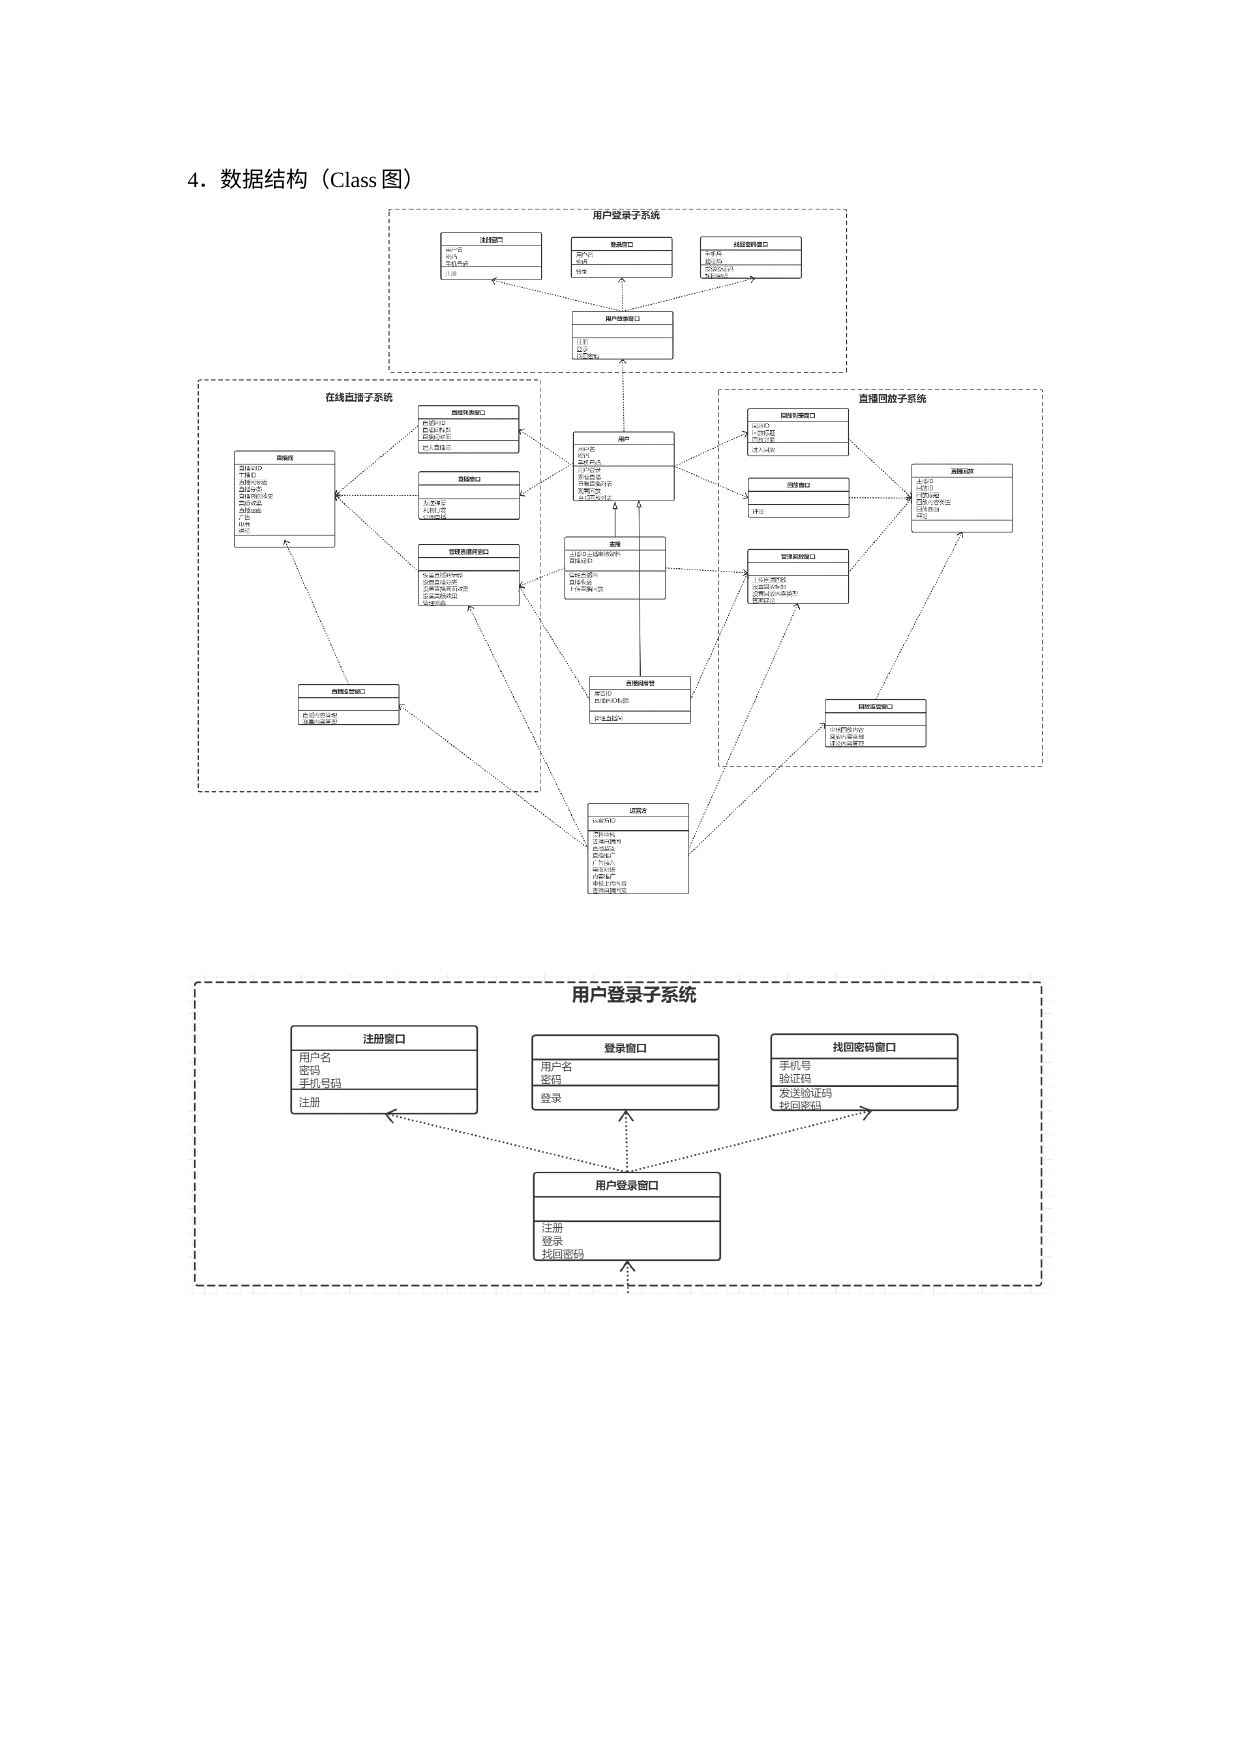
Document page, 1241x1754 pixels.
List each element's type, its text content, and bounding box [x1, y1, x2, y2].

text 4．数据结构（Class图） [187, 162, 1053, 194]
picture [187, 194, 1053, 904]
picture [187, 974, 1053, 1294]
